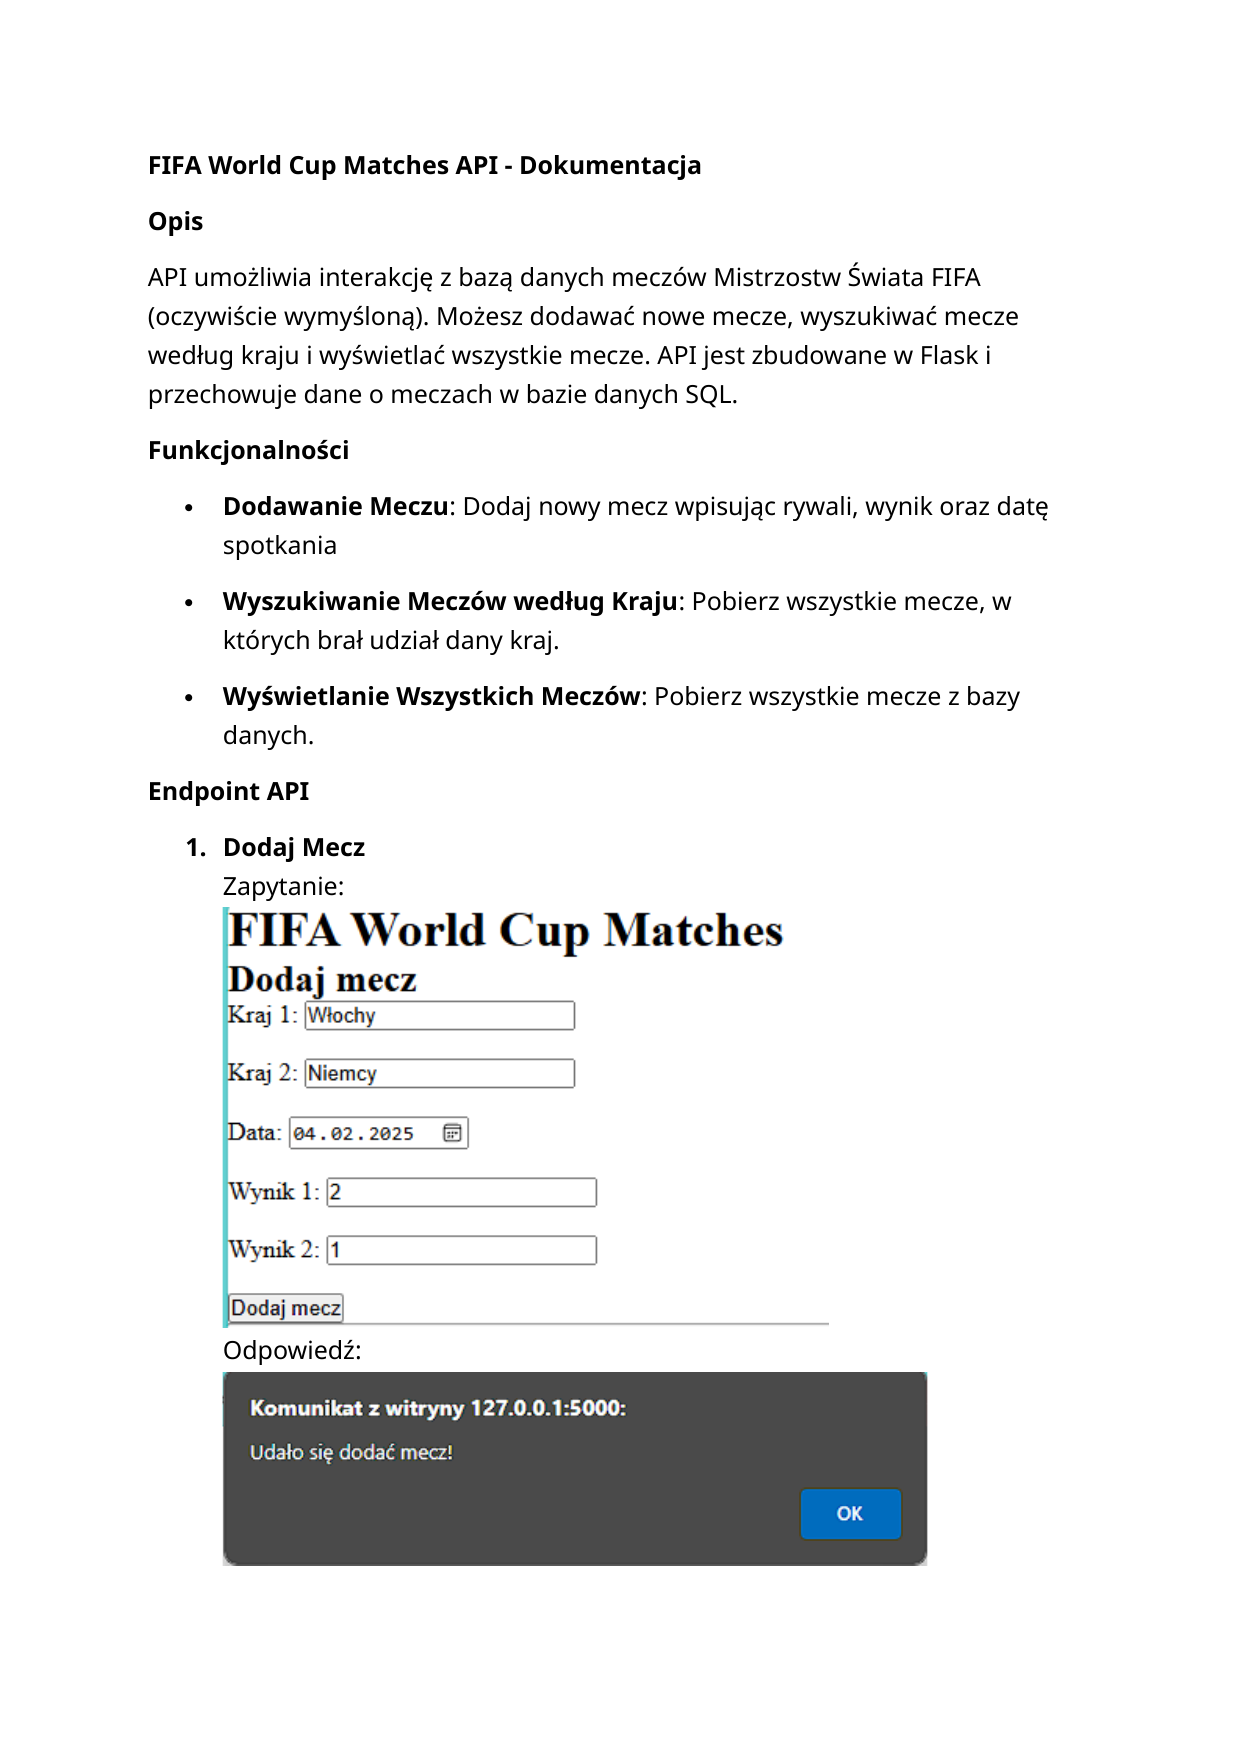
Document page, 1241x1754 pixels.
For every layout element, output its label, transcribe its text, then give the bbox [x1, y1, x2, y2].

list Dodaj Mecz [185, 829, 1093, 863]
text Opis [148, 203, 1093, 237]
picture [222, 1372, 928, 1566]
text Endpoint API [148, 773, 1093, 807]
list Dodawanie Meczu: Dodaj nowy mecz wpisując rywali, wynik oraz datę spotkania [185, 488, 1093, 562]
text Funkcjonalności [148, 433, 1093, 467]
list Odpowiedź: [223, 1333, 1093, 1367]
list Zapytanie: [223, 868, 1093, 902]
text FIFA World Cup Matches API - Dokumentacja [148, 148, 1093, 182]
text API umożliwia interakcję z bazą danych meczów Mistrzostw Świata FIFA (oczywiście wymyśloną). Możesz dodawać nowe mecze, wyszukiwać mecze według kraju i wyświetlać wszystkie mecze. API jest zbudowane w Flask i przechowuje dane o meczach w bazie danych SQL. [148, 259, 1093, 411]
list Wyszukiwanie Meczów według Kraju: Pobierz wszystkie mecze, w których brał udział dany kraj. [185, 583, 1093, 657]
list Wyświetlanie Wszystkich Meczów: Pobierz wszystkie mecze z bazy danych. [185, 678, 1093, 752]
picture [222, 907, 829, 1328]
